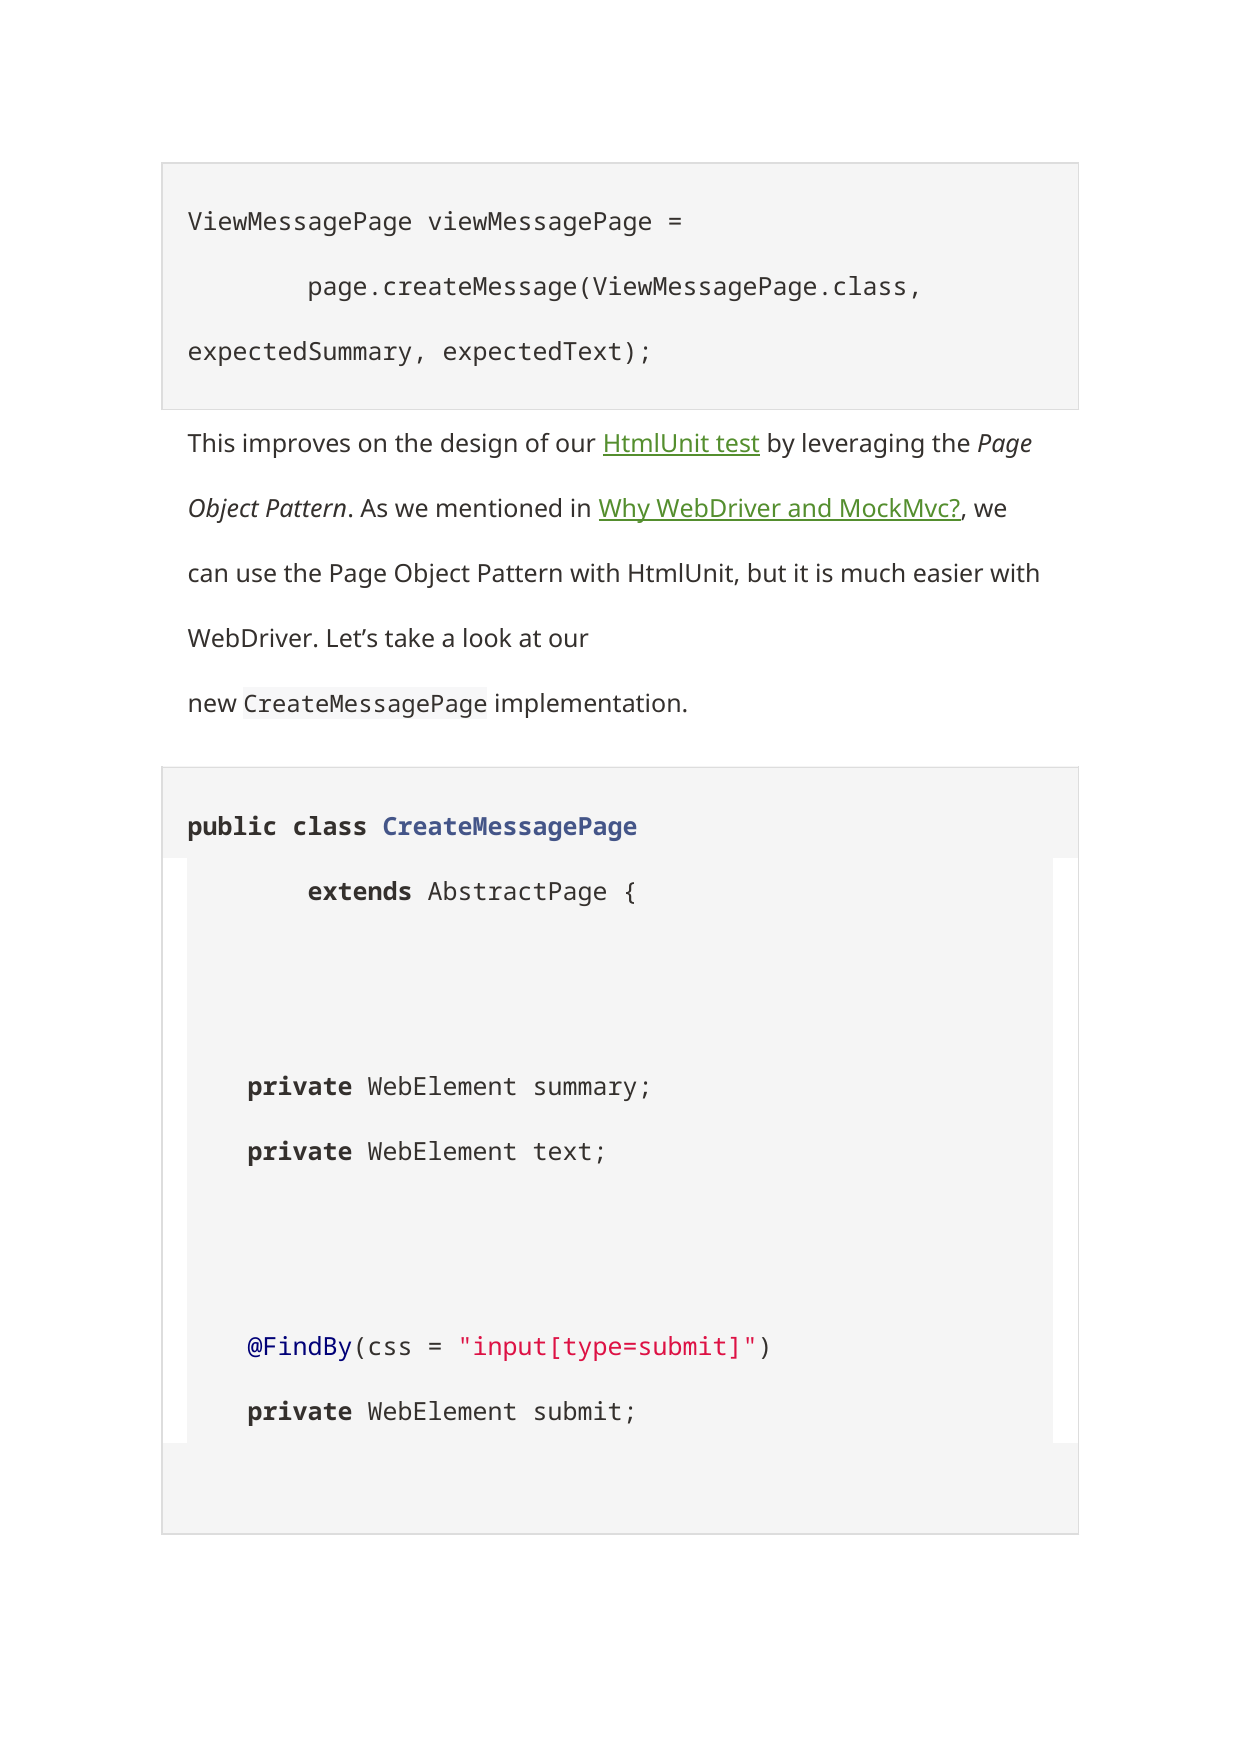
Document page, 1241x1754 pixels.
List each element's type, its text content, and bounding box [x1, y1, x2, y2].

text extends AbstractPage { [187, 858, 1053, 923]
text private WebElement submit; [187, 1378, 1053, 1416]
text page.createMessage(ViewMessagePage.class, expectedSummary, expectedText); [163, 227, 1078, 409]
text public class CreateMessagePage [163, 768, 1078, 858]
text ViewMessagePage viewMessagePage = [163, 164, 1078, 227]
text private WebElement text; [187, 1118, 1053, 1183]
text @FindBy(css = "input[type=submit]") [187, 1313, 1053, 1378]
text private WebElement summary; [187, 1053, 1053, 1118]
text This improves on the design of our HtmlUnit test by leveraging the Page Object Pattern. As we mentioned in Why WebDriver and MockMvc?, we can use the Page Object Pattern with HtmlUnit, but it is much easier with WebDriver. Let’s take a look at our new CreateMessagePage implementation. [187, 410, 1053, 735]
